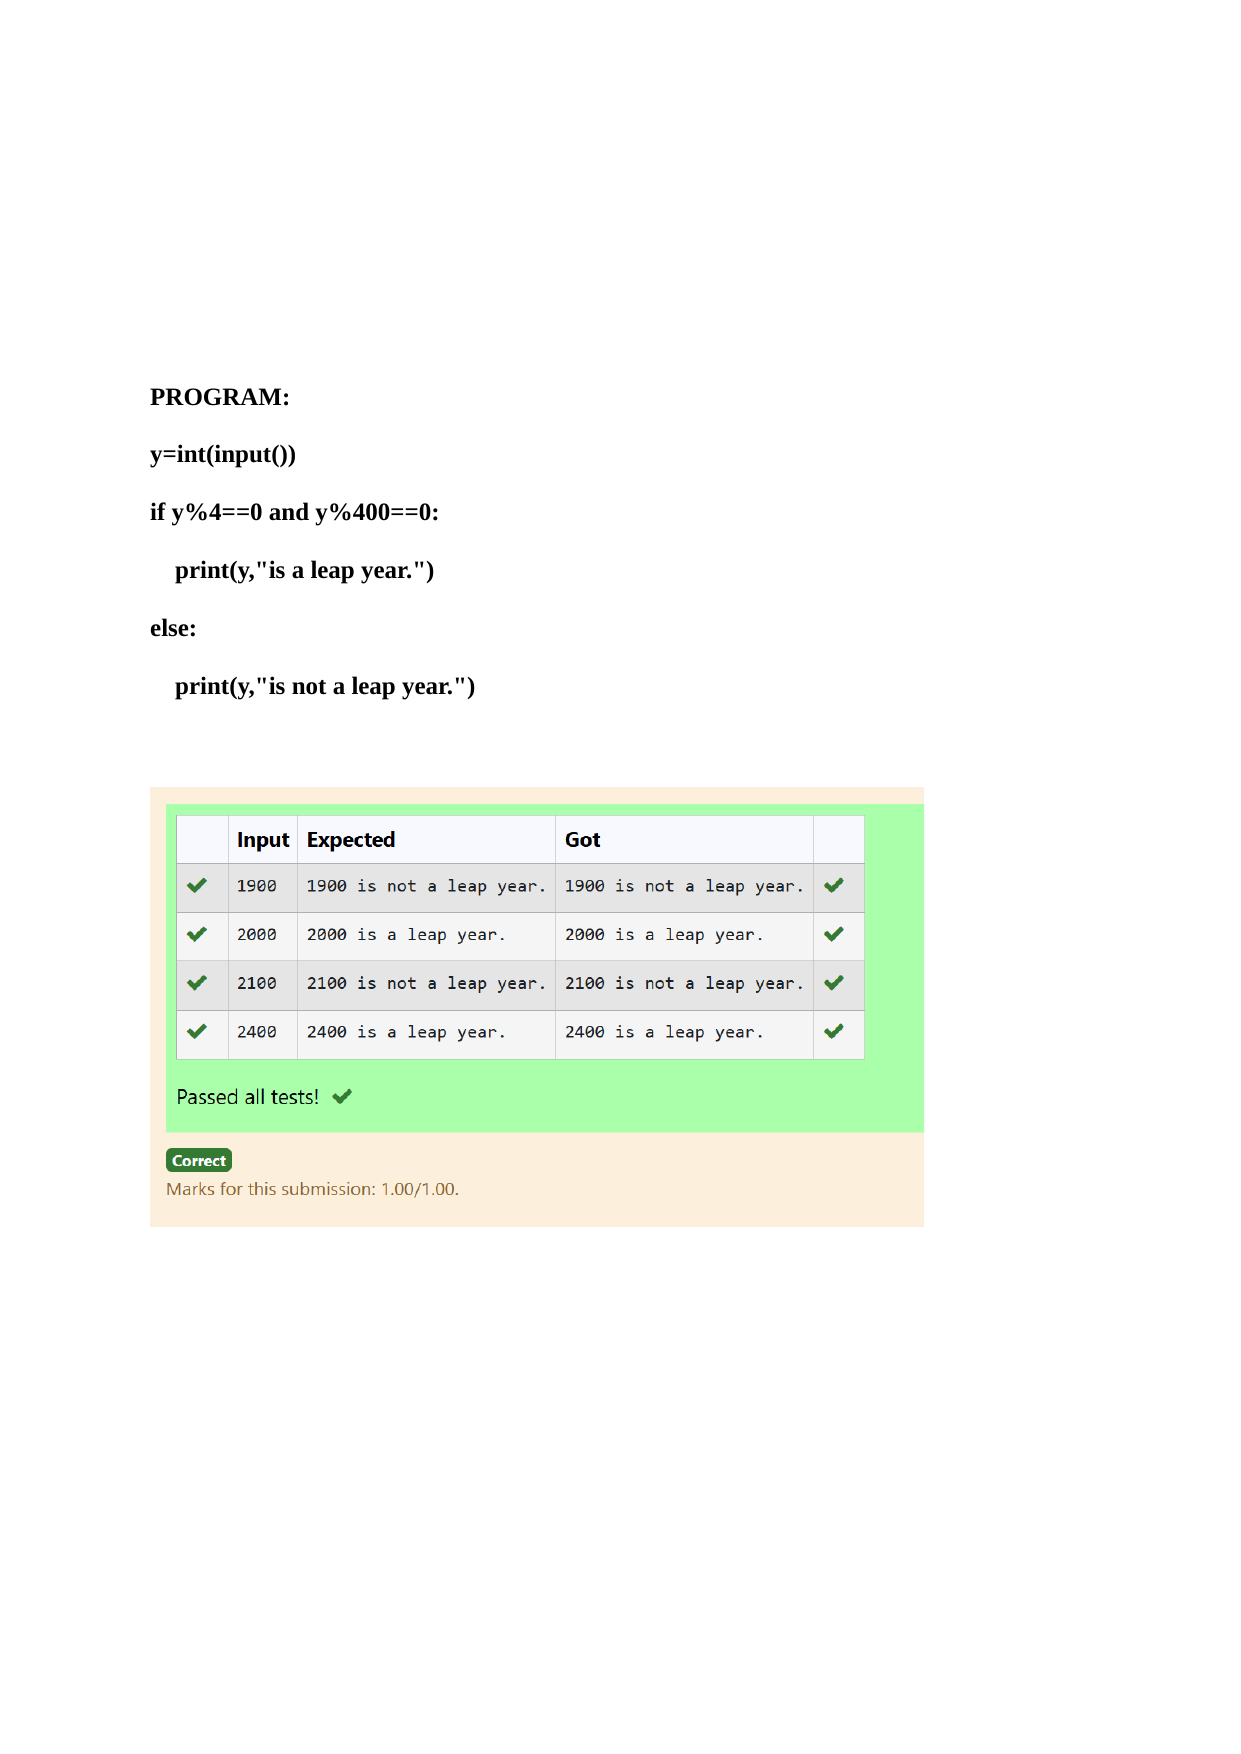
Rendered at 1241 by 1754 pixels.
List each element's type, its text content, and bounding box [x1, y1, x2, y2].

picture [150, 787, 925, 1227]
subtitle print(y,"is a leap year.") [150, 555, 1090, 584]
subtitle y=int(input()) [150, 439, 1090, 468]
subtitle else: [150, 613, 1090, 642]
subtitle print(y,"is not a leap year.") [150, 671, 1090, 700]
subtitle PROGRAM: [150, 382, 1090, 410]
subtitle if y%4==0 and y%400==0: [150, 497, 1090, 526]
